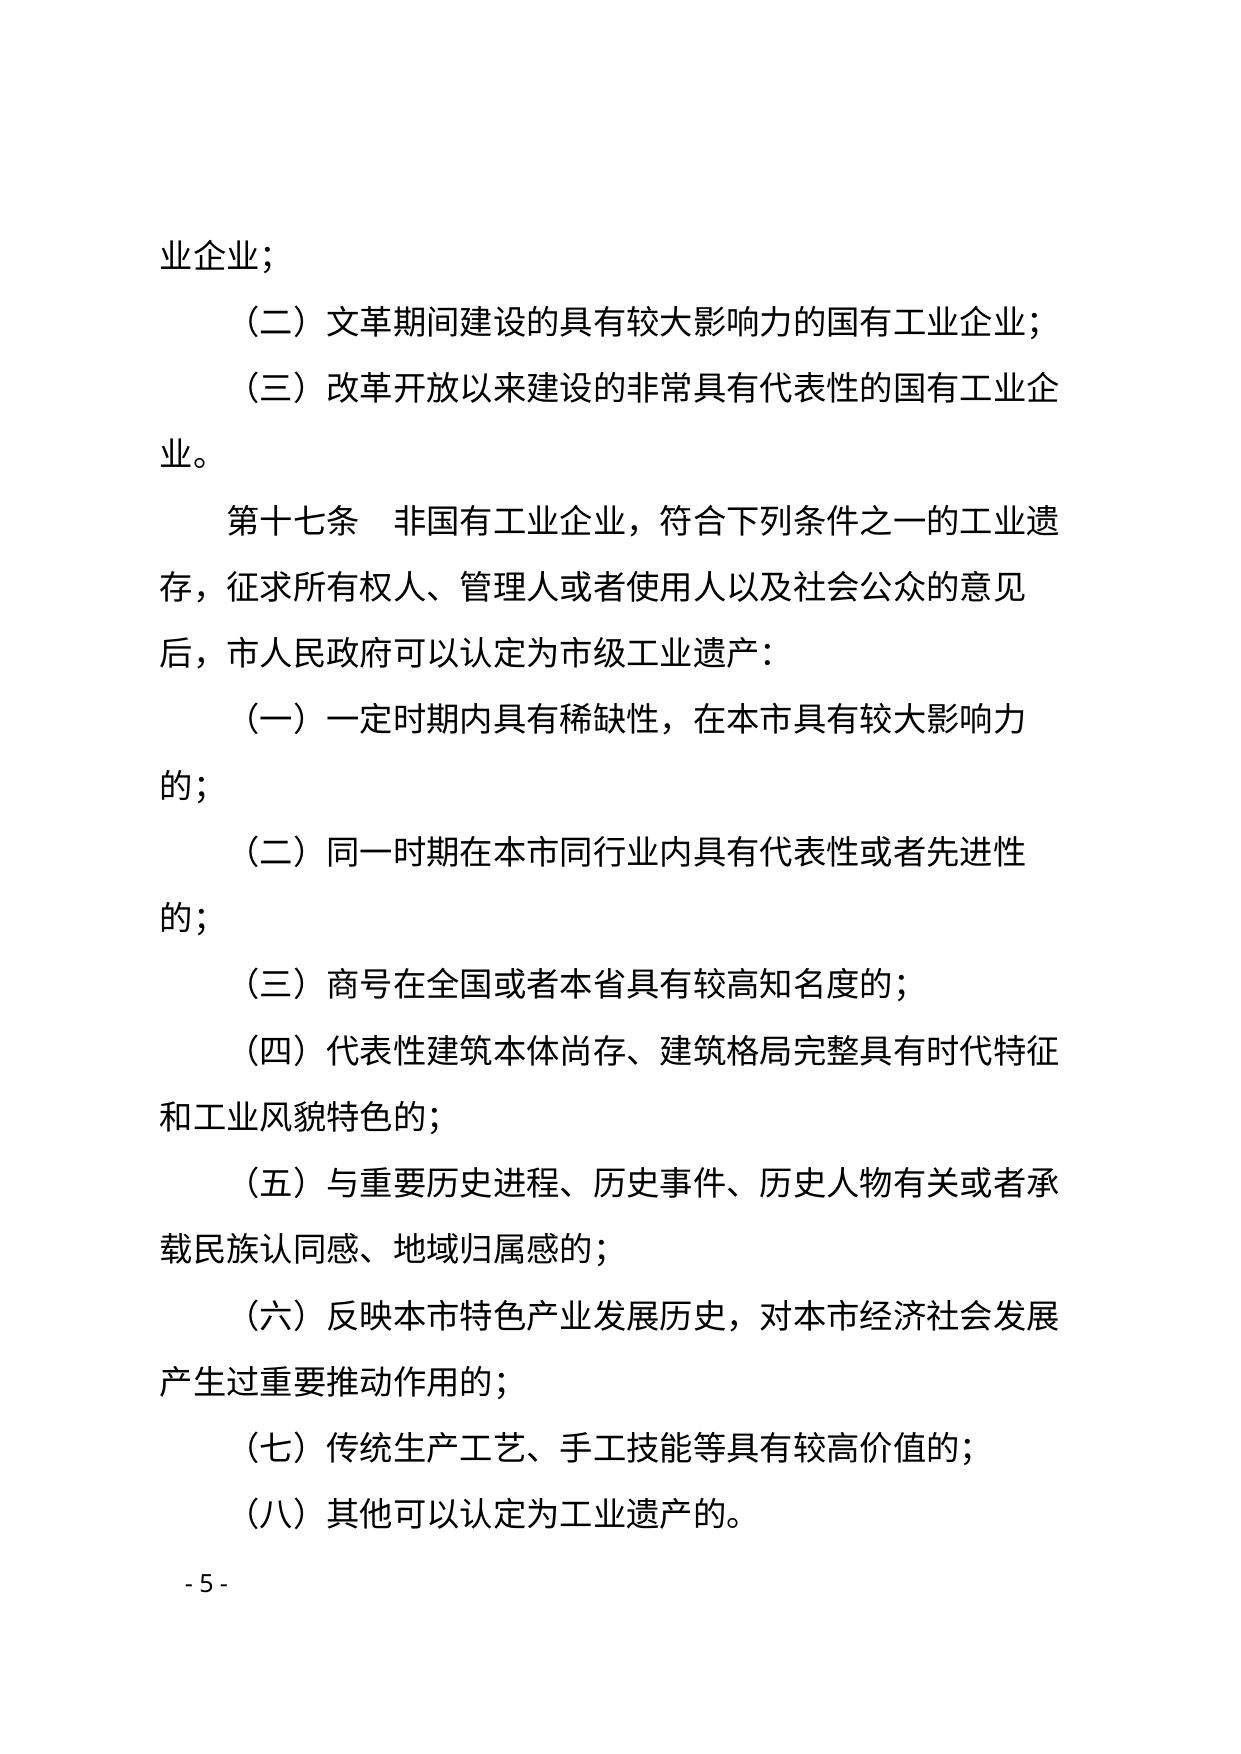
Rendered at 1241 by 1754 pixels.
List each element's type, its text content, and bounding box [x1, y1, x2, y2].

text （五）与重要历史进程、历史事件、历史人物有关或者承载民族认同感、地域归属感的； [159, 1148, 1081, 1280]
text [159, 220, 1081, 287]
text （六）反映本市特色产业发展历史，对本市经济社会发展产生过重要推动作用的； [159, 1280, 1081, 1413]
text （八）其他可以认定为工业遗产的。 [159, 1479, 1081, 1545]
text （四）代表性建筑本体尚存、建筑格局完整具有时代特征和工业风貌特色的； [159, 1015, 1081, 1148]
text （三）商号在全国或者本省具有较高知名度的； [159, 949, 1081, 1015]
text （三）改革开放以来建设的非常具有代表性的国有工业企业。 [159, 353, 1081, 485]
text （二）文革期间建设的具有较大影响力的国有工业企业； [159, 287, 1081, 353]
text （一）一定时期内具有稀缺性，在本市具有较大影响力的； [159, 684, 1081, 817]
text 第十七条 非国有工业企业，符合下列条件之一的工业遗存，征求所有权人、管理人或者使用人以及社会公众的意见后，市人民政府可以认定为市级工业遗产： [159, 485, 1081, 684]
text （七）传统生产工艺、手工技能等具有较高价值的； [159, 1413, 1081, 1479]
text （二）同一时期在本市同行业内具有代表性或者先进性的； [159, 817, 1081, 949]
